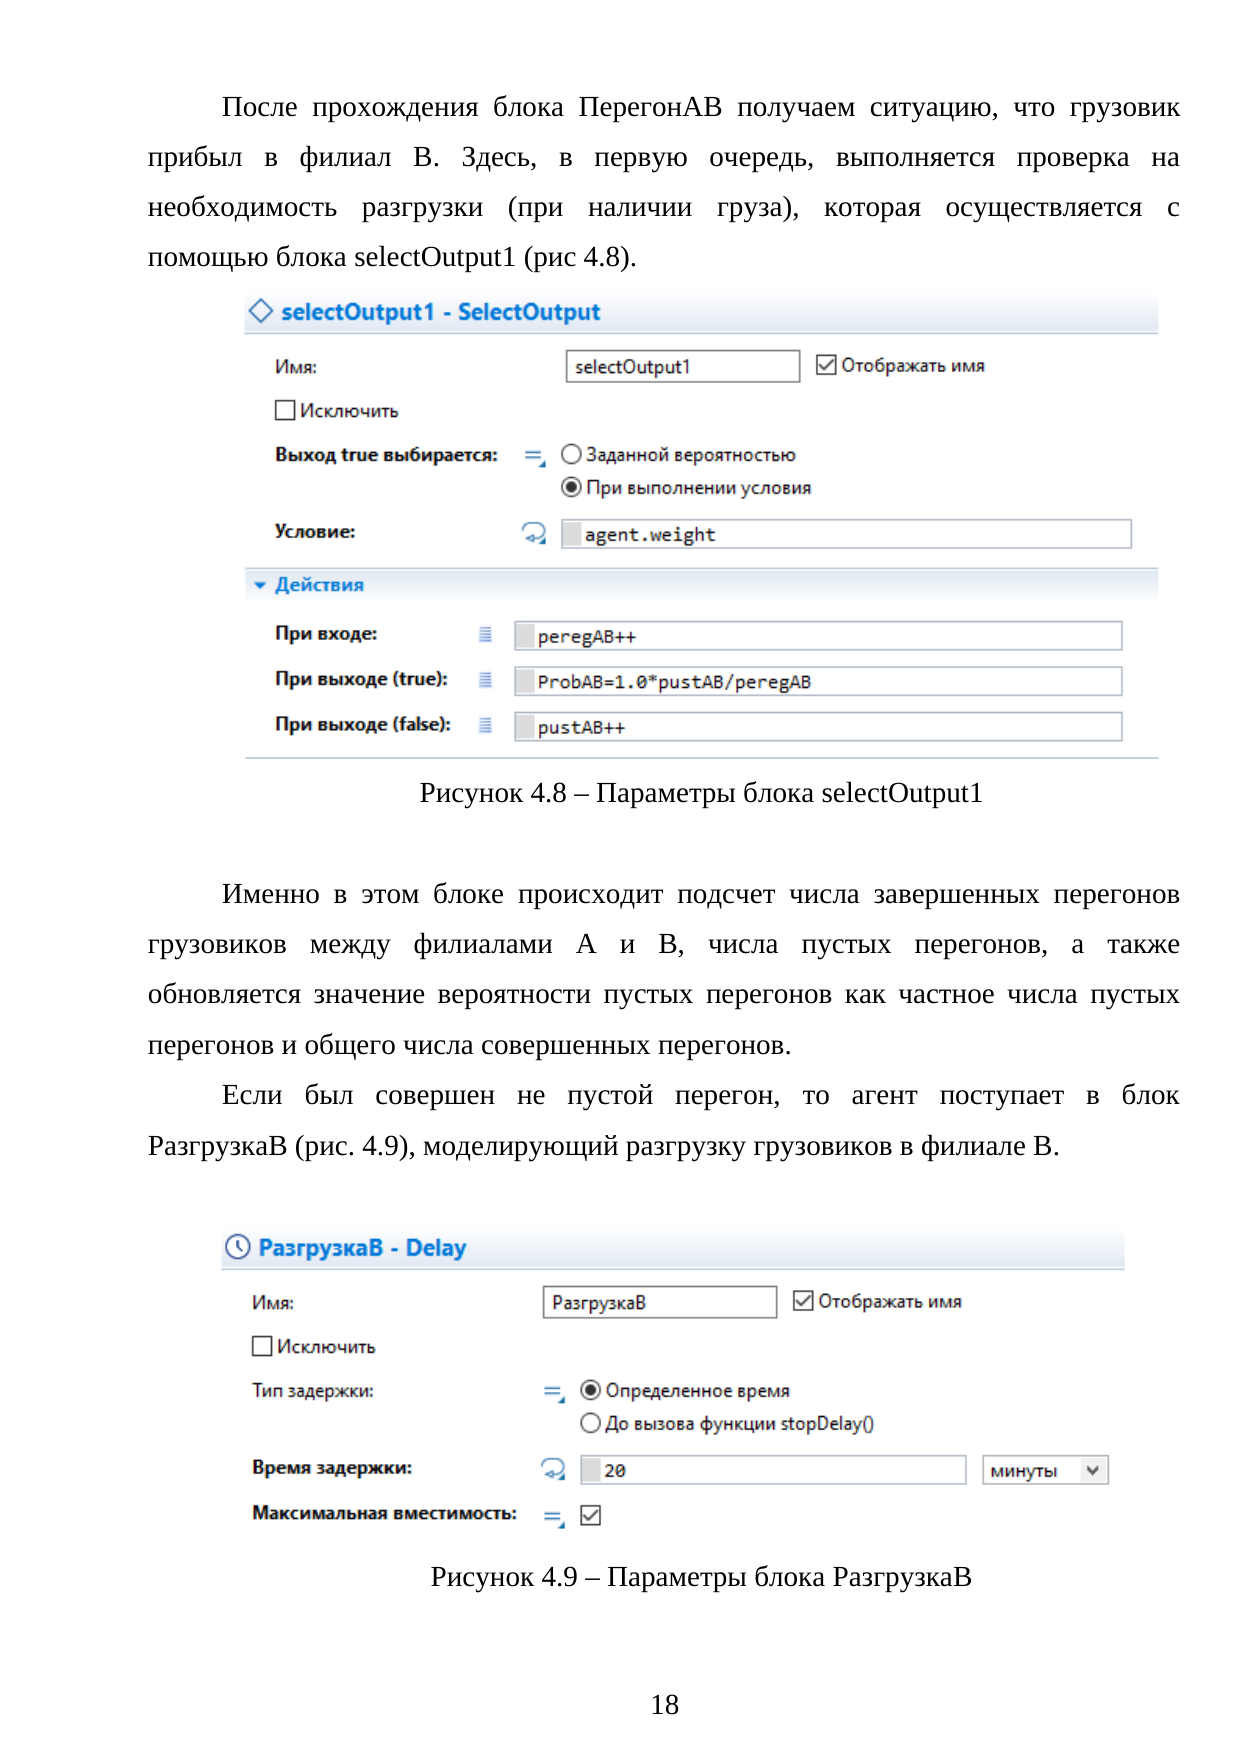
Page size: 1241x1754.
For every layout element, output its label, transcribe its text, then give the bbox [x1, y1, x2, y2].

text Рисунок 4.8 – Параметры блока selectOutput1 [148, 775, 1181, 809]
text Если был совершен не пустой перегон, то агент поступает в блок РазгрузкаВ (рис. 4.9), моделирующий разгрузку грузовиков в филиале В. [148, 1077, 1181, 1161]
text Именно в этом блоке происходит подсчет числа завершенных перегонов грузовиков между филиалами А и В, числа пустых перегонов, а также обновляется значение вероятности пустых перегонов как частное числа пустых перегонов и общего числа совершенных перегонов. [148, 876, 1181, 1061]
picture [221, 1228, 1125, 1543]
picture [244, 290, 1159, 759]
text После прохождения блока ПерегонАВ получаем ситуацию, что грузовик прибыл в филиал В. Здесь, в первую очередь, выполняется проверка на необходимость разгрузки (при наличии груза), которая осуществляется с помощью блока selectOutput1 (рис 4.8). [148, 89, 1181, 273]
text Рисунок 4.9 – Параметры блока РазгрузкаВ [148, 1559, 1181, 1593]
